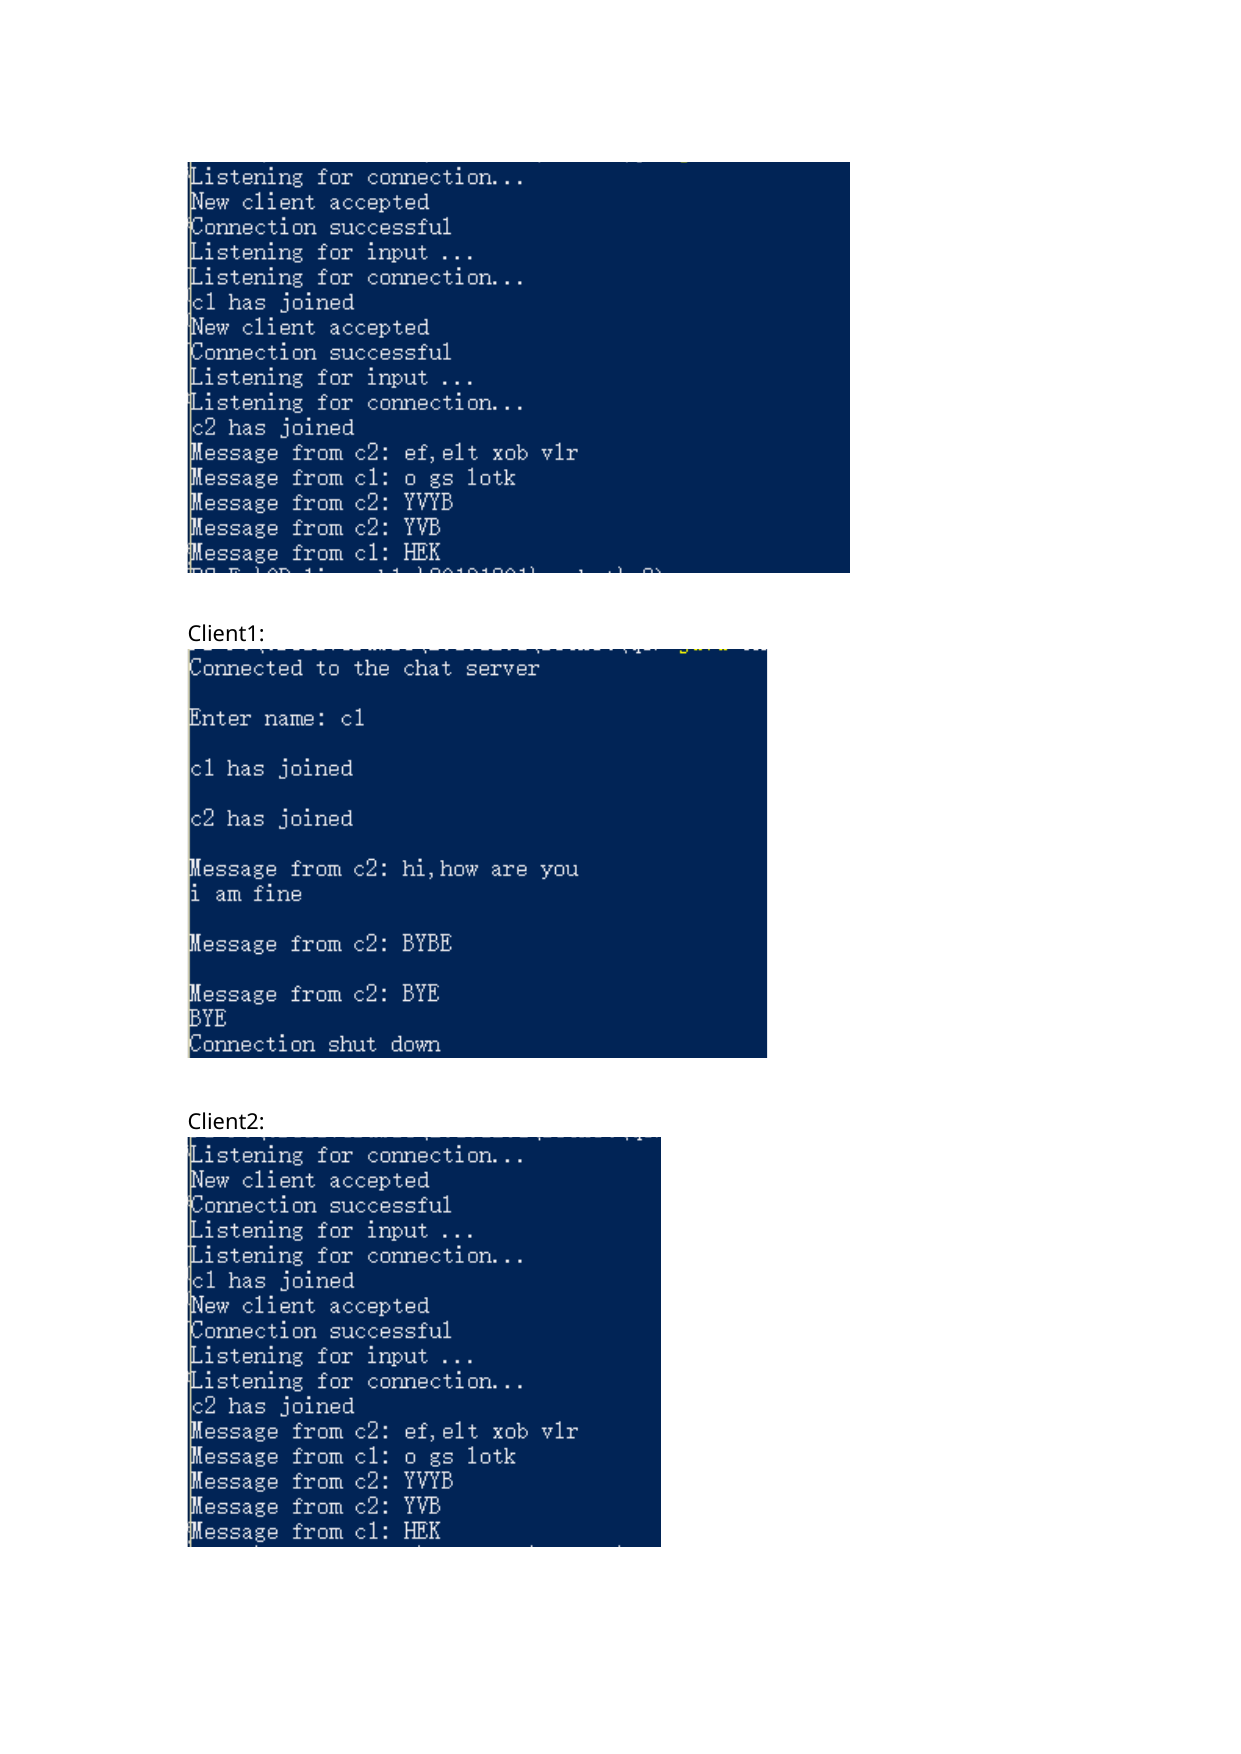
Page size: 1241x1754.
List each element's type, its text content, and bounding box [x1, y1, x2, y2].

picture [187, 1137, 661, 1547]
text Client1: [187, 617, 1053, 649]
picture [187, 162, 850, 573]
picture [187, 649, 768, 1058]
text Client2: [187, 1104, 1053, 1137]
